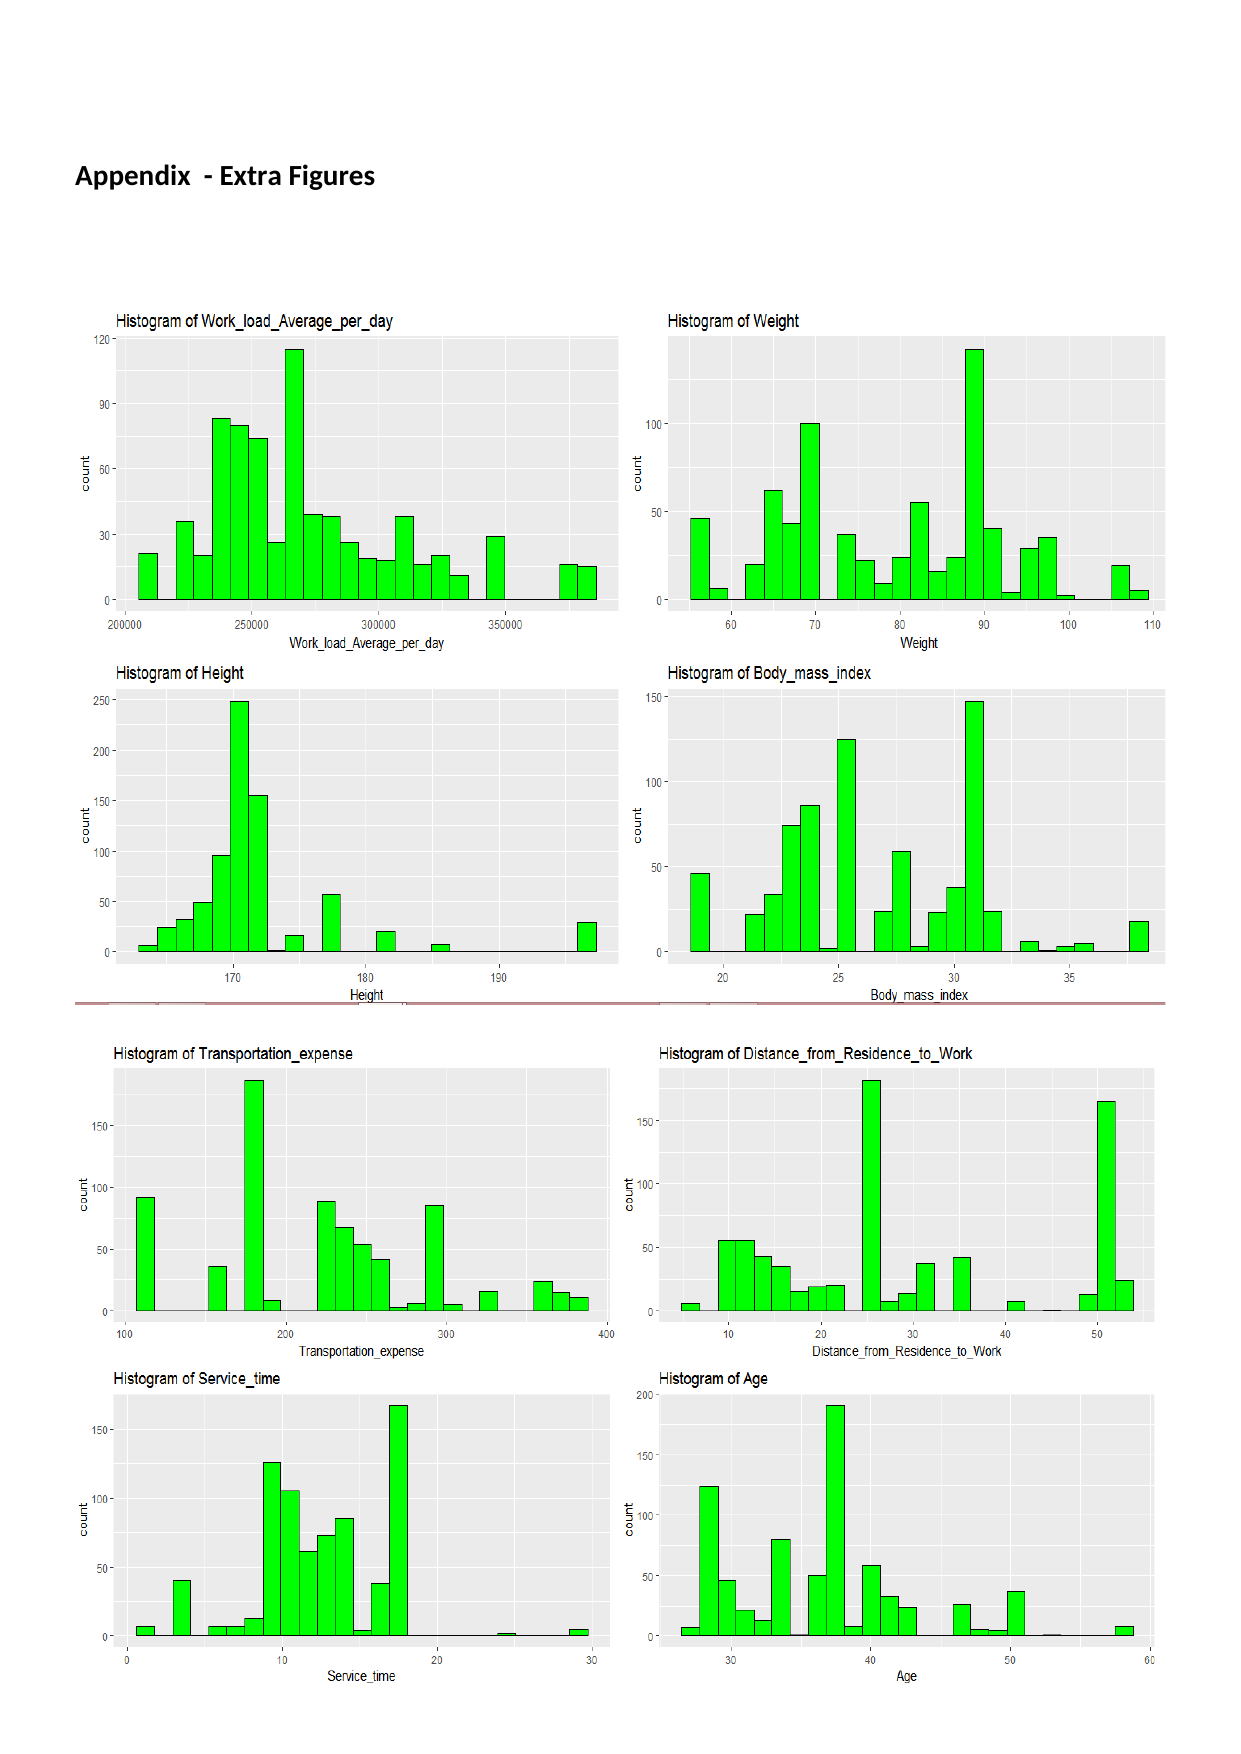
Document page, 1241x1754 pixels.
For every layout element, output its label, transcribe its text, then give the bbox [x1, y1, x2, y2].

picture [75, 314, 1166, 1005]
picture [78, 1047, 1155, 1683]
text Appendix - Extra Figures [75, 157, 1236, 193]
